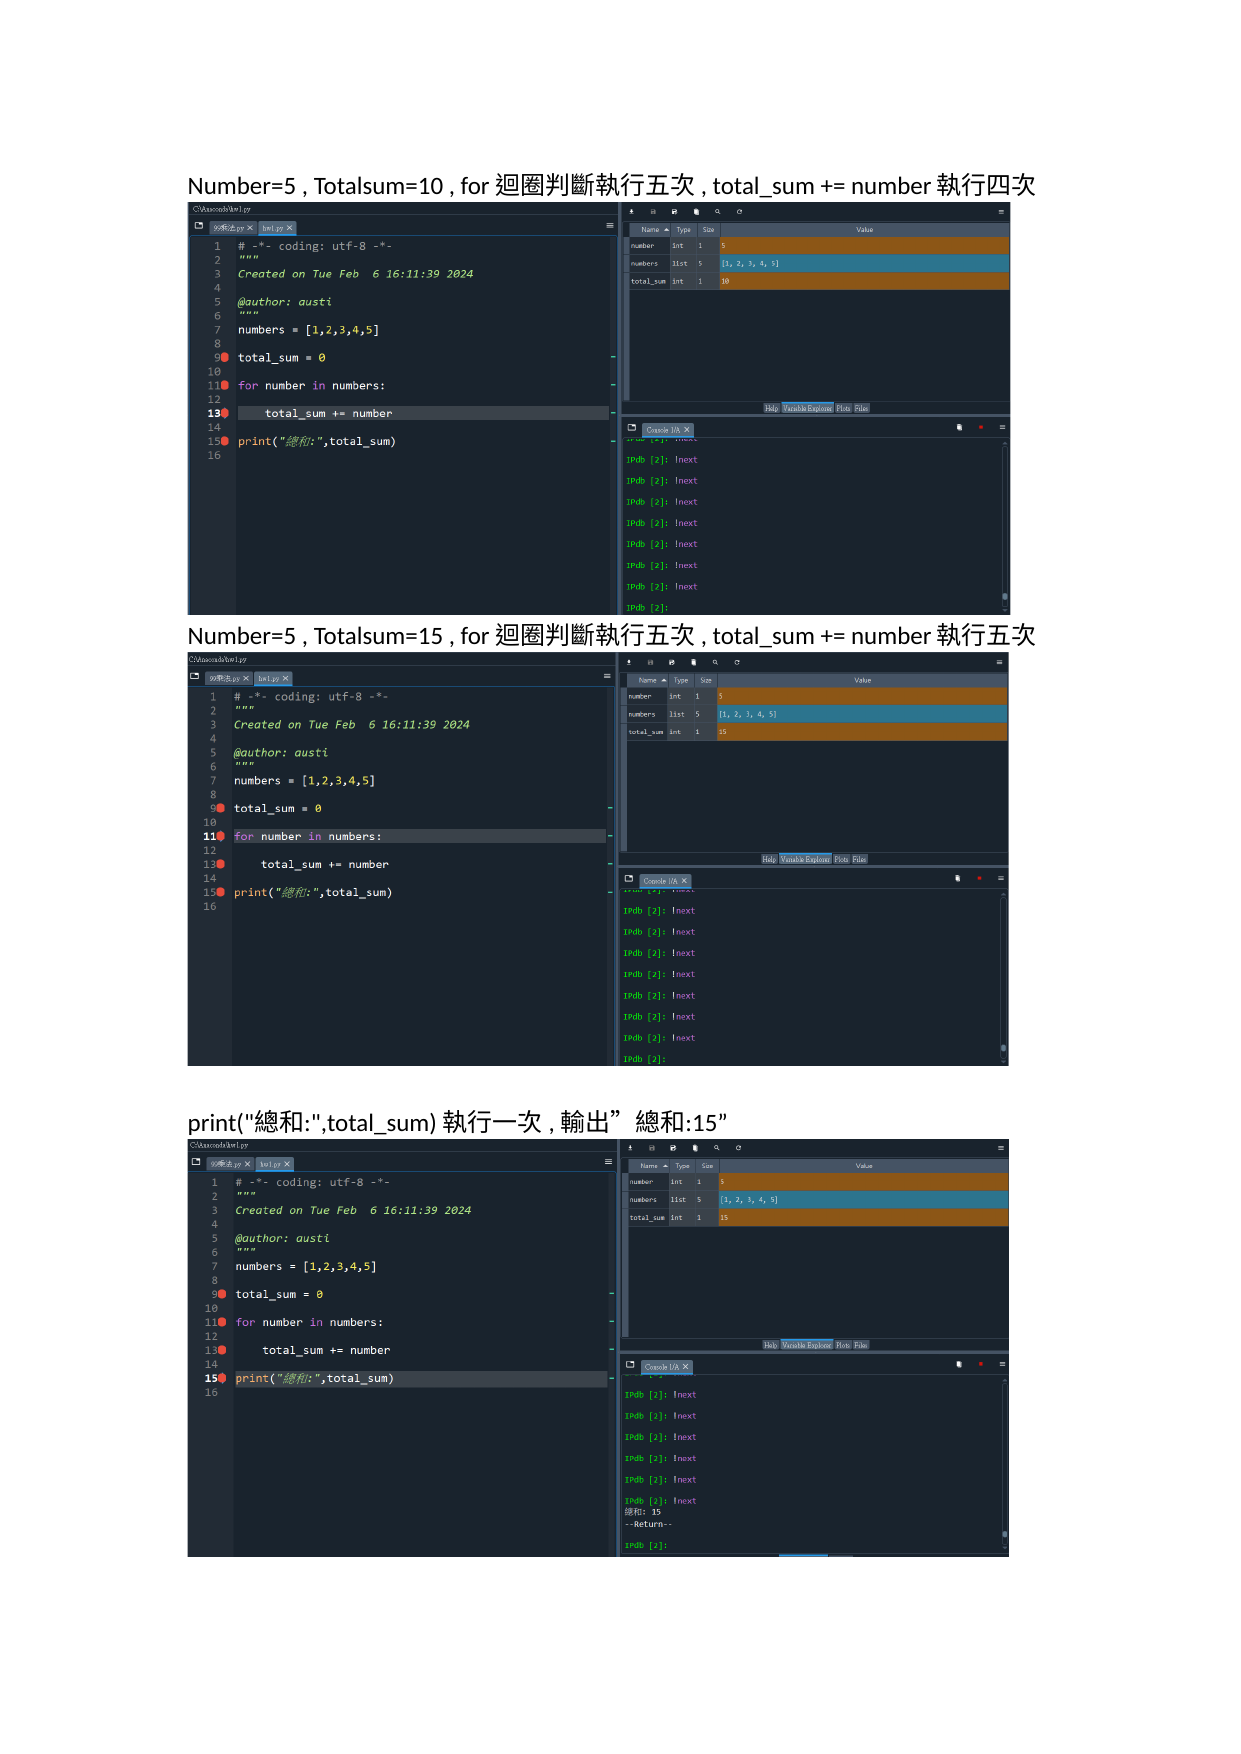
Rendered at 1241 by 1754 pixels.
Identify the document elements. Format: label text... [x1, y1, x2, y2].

picture [187, 202, 1011, 615]
picture [187, 652, 1009, 1066]
picture [187, 1139, 1009, 1557]
text print("總和:",total_sum) 執行一次 , 輸出”總和:15” [187, 1102, 1053, 1139]
